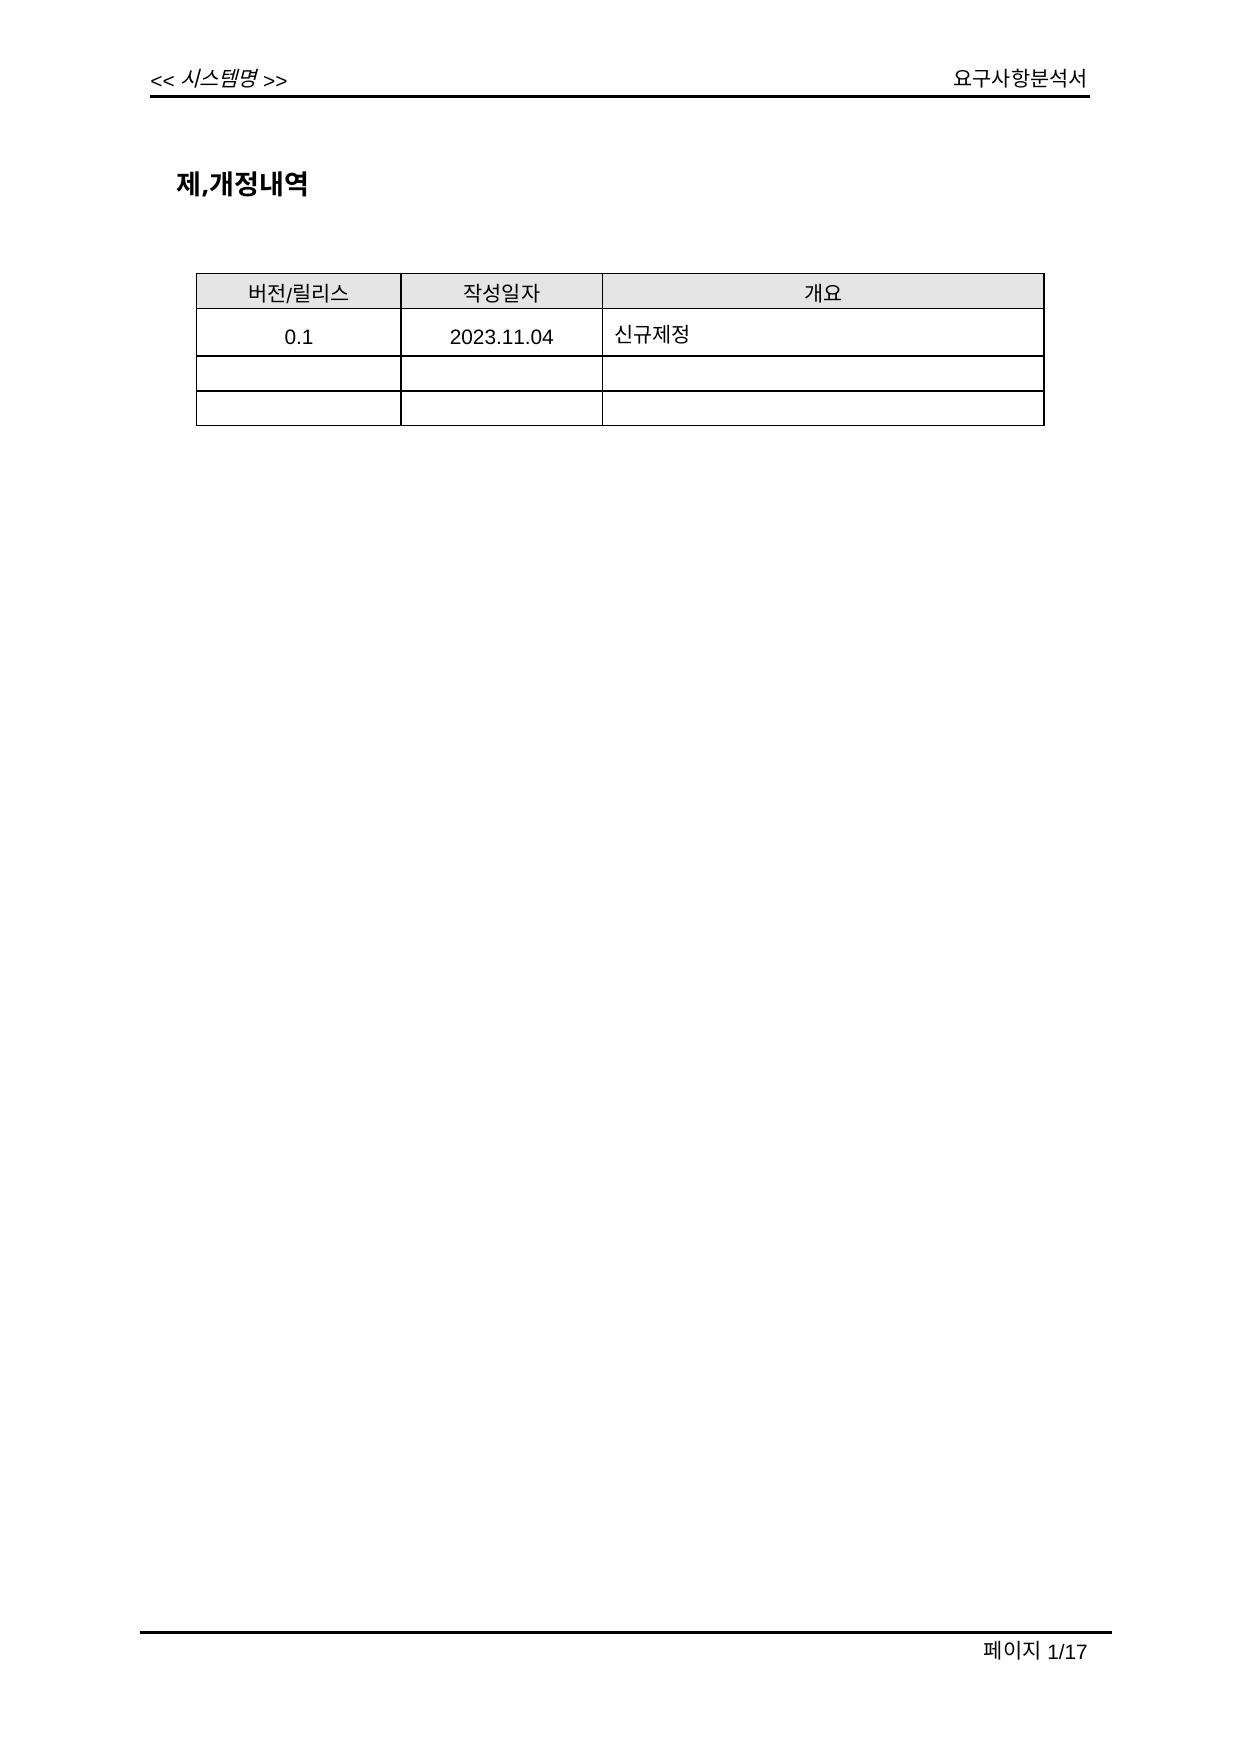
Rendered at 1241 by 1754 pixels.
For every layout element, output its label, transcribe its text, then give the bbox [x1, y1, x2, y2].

table_cell 0.1 [197, 309, 400, 355]
table_cell [197, 357, 400, 390]
table_cell [402, 357, 602, 390]
table_cell [603, 392, 1043, 425]
table_cell [603, 357, 1043, 390]
table_header 개요 [603, 274, 1043, 308]
table_header 버전/릴리스 [197, 274, 400, 308]
table_cell [197, 392, 400, 425]
table_cell 2023.11.04 [402, 309, 602, 355]
table_cell 신규제정 [603, 309, 1043, 355]
table_cell [402, 392, 602, 425]
table_header 작성일자 [402, 274, 602, 308]
text 제,개정내역 [176, 162, 1090, 202]
